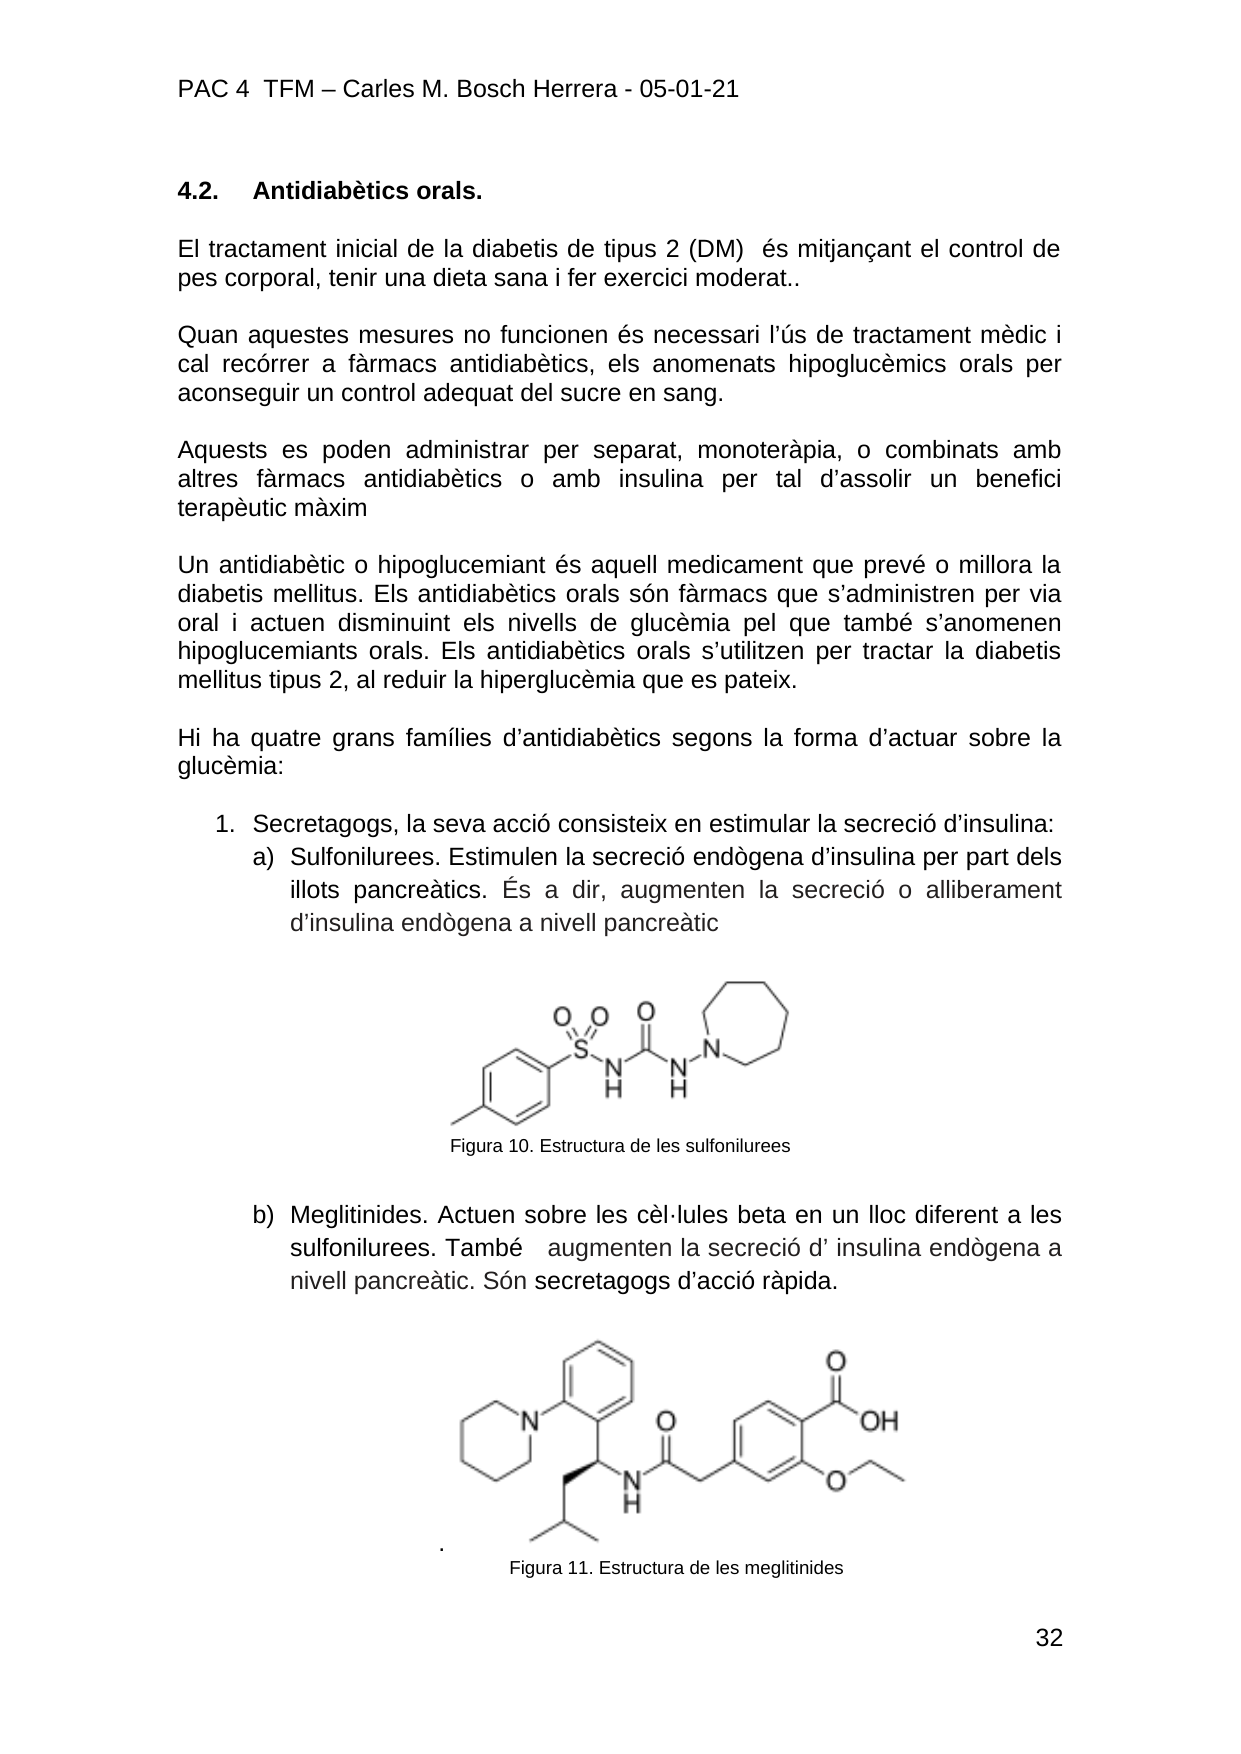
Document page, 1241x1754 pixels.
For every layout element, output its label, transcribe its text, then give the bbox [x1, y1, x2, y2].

subtitle Antidiabètics orals. [177, 176, 1063, 205]
text Hi ha quatre grans famílies d’antidiabètics segons la forma d’actuar sobre la glucèmia: [177, 723, 1063, 780]
text Aquests es poden administrar per separat, monoteràpia, o combinats amb altres fàrmacs antidiabètics o amb insulina per tal d’assolir un benefici terapèutic màxim [177, 435, 1063, 521]
picture [442, 973, 798, 1135]
text El tractament inicial de la diabetis de tipus 2 (DM) és mitjançant el control de pes corporal, tenir una dieta sana i fer exercici moderat.. [177, 234, 1063, 291]
list Sulfonilurees. Estimulen la secreció endògena d’insulina per part dels illots pancreàtics. És a dir, augmenten la secreció o alliberament d’insulina endògena a nivell pancreàtic [252, 842, 1063, 937]
list Secretagogs, la seva acció consisteix en estimular la secreció d’insulina: [215, 809, 1063, 838]
list Meglitinides. Actuen sobre les cèl·lules beta en un lloc diferent a les sulfonilurees. També augmenten la secreció d’ insulina endògena a nivell pancreàtic. Són secretagogs d’acció ràpida. [252, 1199, 1063, 1294]
picture [452, 1331, 915, 1552]
text Figura 10. Estructura de les sulfonilurees [177, 1135, 1063, 1156]
text Figura 11. Estructura de les meglitinides [290, 1557, 1063, 1578]
text Quan aquestes mesures no funcionen és necessari l’ús de tractament mèdic i cal recórrer a fàrmacs antidiabètics, els anomenats hipoglucèmics orals per aconseguir un control adequat del sucre en sang. [177, 320, 1063, 406]
text Un antidiabètic o hipoglucemiant és aquell medicament que prevé o millora la diabetis mellitus. Els antidiabètics orals són fàrmacs que s’administren per via oral i actuen disminuint els nivells de glucèmia pel que també s’anomenen hipoglucemiants orals. Els antidiabètics orals s’utilitzen per tractar la diabetis mellitus tipus 2, al reduir la hiperglucèmia que es pateix. [177, 550, 1063, 694]
